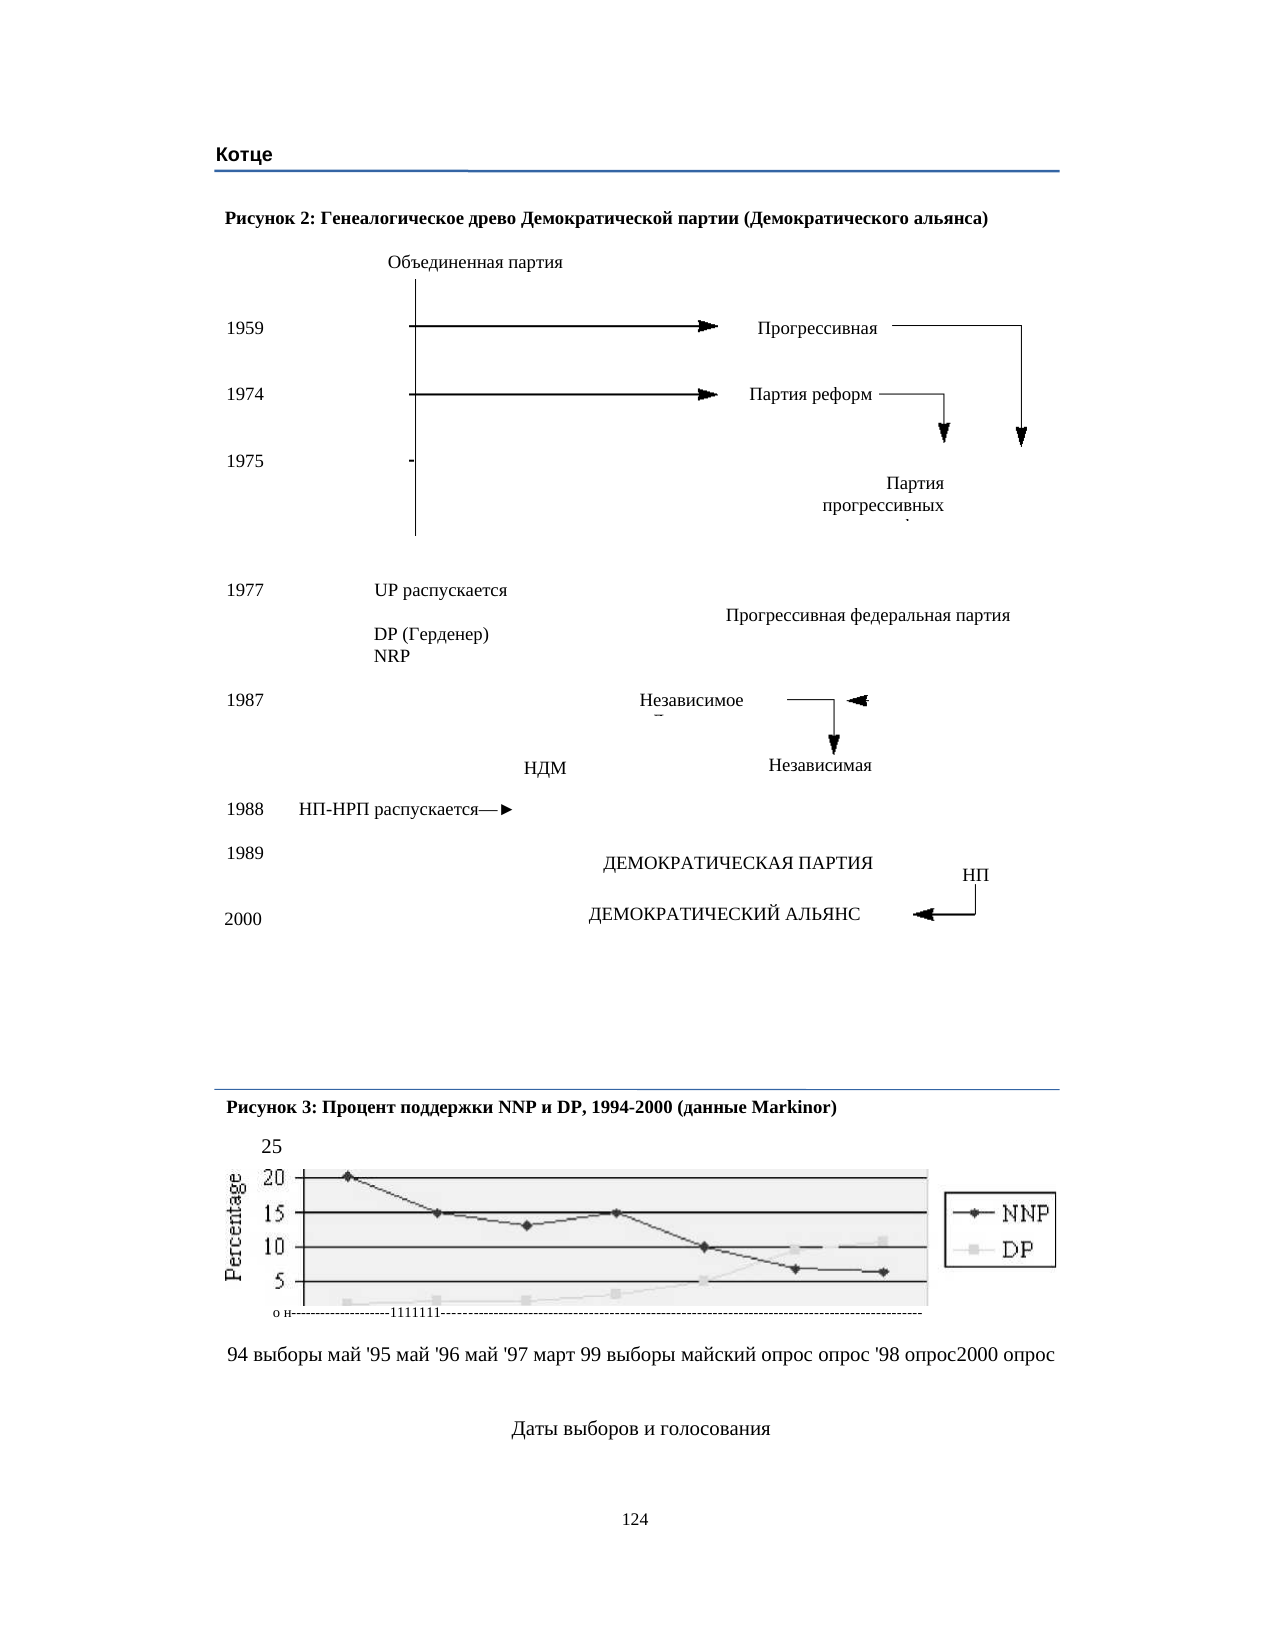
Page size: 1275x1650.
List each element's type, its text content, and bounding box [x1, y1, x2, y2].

text Рисунок 3: Процент поддержки NNP и DP, 1994-2000 (данные Markinor) [226, 1096, 837, 1117]
picture [405, 276, 722, 539]
picture [225, 1169, 1057, 1306]
text Рисунок 2: Генеалогическое древо Демократической партии (Демократического альянса) [224, 207, 989, 229]
text Партия прогрессивных реформ [787, 472, 944, 521]
text Объединенная партия [388, 251, 563, 273]
text 1975 [226, 450, 264, 472]
text Прогрессивная федеральная партия [726, 604, 1011, 625]
text 2000 [224, 908, 262, 929]
text НДМ [524, 757, 567, 779]
text о н 1111111 [273, 1304, 930, 1320]
text 124 [622, 1509, 648, 1529]
text НП [959, 864, 989, 885]
text ДЕМОКРАТИЧЕСКИЙ АЛЬЯНС [589, 903, 861, 925]
text 1974 [226, 383, 264, 404]
text 94 выборы май '95 май '96 май '97 март 99 выборы майский опрос опрос '98 опрос2000 опрос [224, 1342, 1058, 1398]
text НП-НРП распускается—► [299, 798, 520, 820]
text 25 [261, 1134, 282, 1158]
text 1987 [226, 689, 264, 710]
text Прогрессивная партия [749, 317, 886, 343]
text Котце [216, 143, 273, 166]
picture [784, 691, 872, 754]
picture [910, 882, 979, 924]
text Независимое Движение [599, 689, 784, 715]
text UP распускается [374, 579, 507, 601]
text 1959 [226, 317, 264, 338]
picture [877, 322, 1031, 450]
text Партия реформ [749, 383, 872, 404]
text Независимая партия [749, 754, 891, 781]
text 1989 [226, 842, 264, 863]
text Даты выборов и голосования [224, 1416, 1058, 1440]
text 1988 [226, 798, 264, 820]
text 1977 [226, 579, 264, 601]
text ДЕМОКРАТИЧЕСКАЯ ПАРТИЯ [603, 852, 873, 874]
text DP (Герденер) NRP [374, 623, 491, 666]
